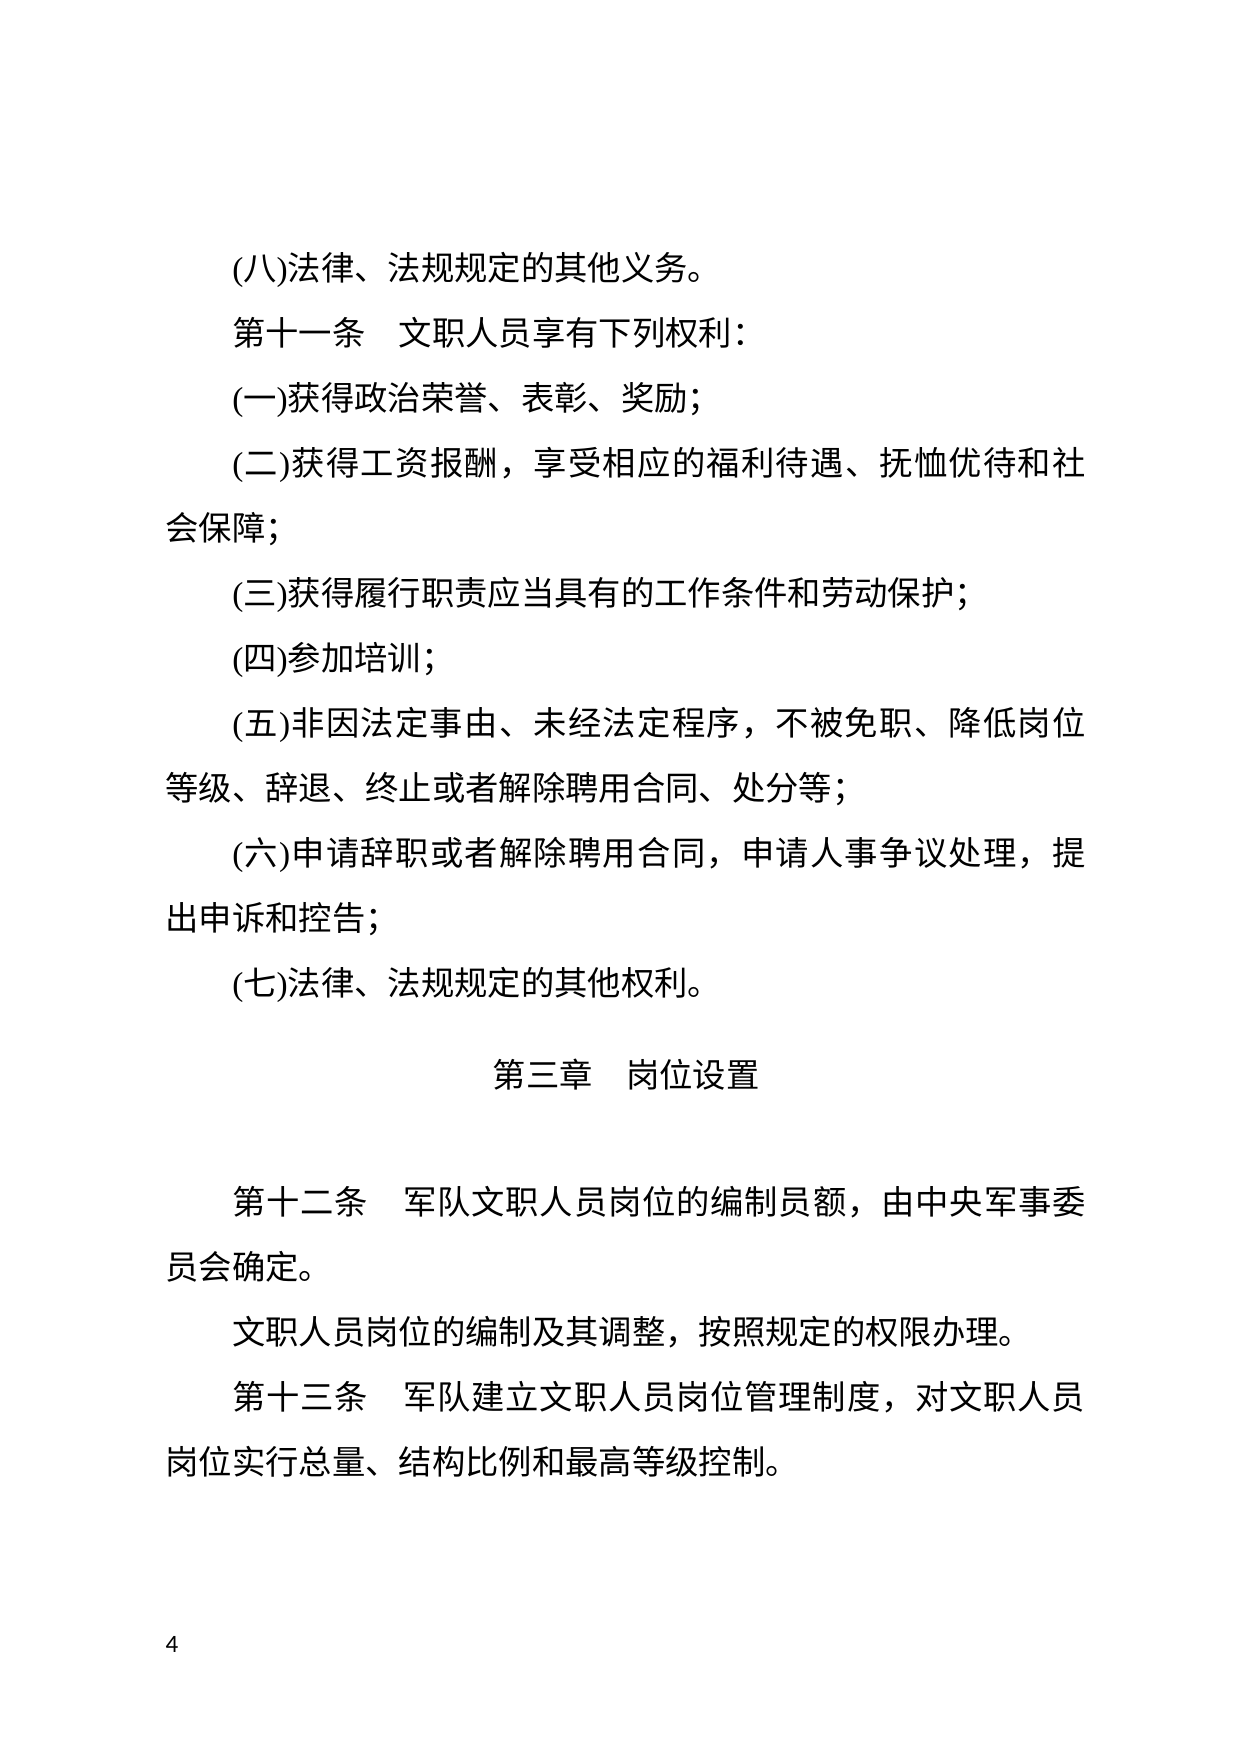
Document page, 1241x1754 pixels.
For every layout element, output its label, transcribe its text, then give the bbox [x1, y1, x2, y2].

subtitle 第三章 岗位设置 [165, 1040, 1087, 1105]
text (二)获得工资报酬，享受相应的福利待遇、抚恤优待和社会保障； [165, 428, 1087, 558]
text (五)非因法定事由、未经法定程序，不被免职、降低岗位等级、辞退、终止或者解除聘用合同、处分等； [165, 688, 1087, 818]
text (四)参加培训； [165, 623, 1087, 688]
text (八)法律、法规规定的其他义务。 [165, 233, 1087, 298]
text 文职人员岗位的编制及其调整，按照规定的权限办理。 [165, 1297, 1087, 1362]
text (三)获得履行职责应当具有的工作条件和劳动保护； [165, 558, 1087, 623]
text (六)申请辞职或者解除聘用合同，申请人事争议处理，提出申诉和控告； [165, 818, 1087, 948]
text 第十一条 文职人员享有下列权利： [165, 298, 1087, 363]
text (七)法律、法规规定的其他权利。 [165, 948, 1087, 1013]
text 第十二条 军队文职人员岗位的编制员额，由中央军事委员会确定。 [165, 1167, 1087, 1297]
text (一)获得政治荣誉、表彰、奖励； [165, 363, 1087, 428]
text 第十三条 军队建立文职人员岗位管理制度，对文职人员岗位实行总量、结构比例和最高等级控制。 [165, 1362, 1087, 1492]
